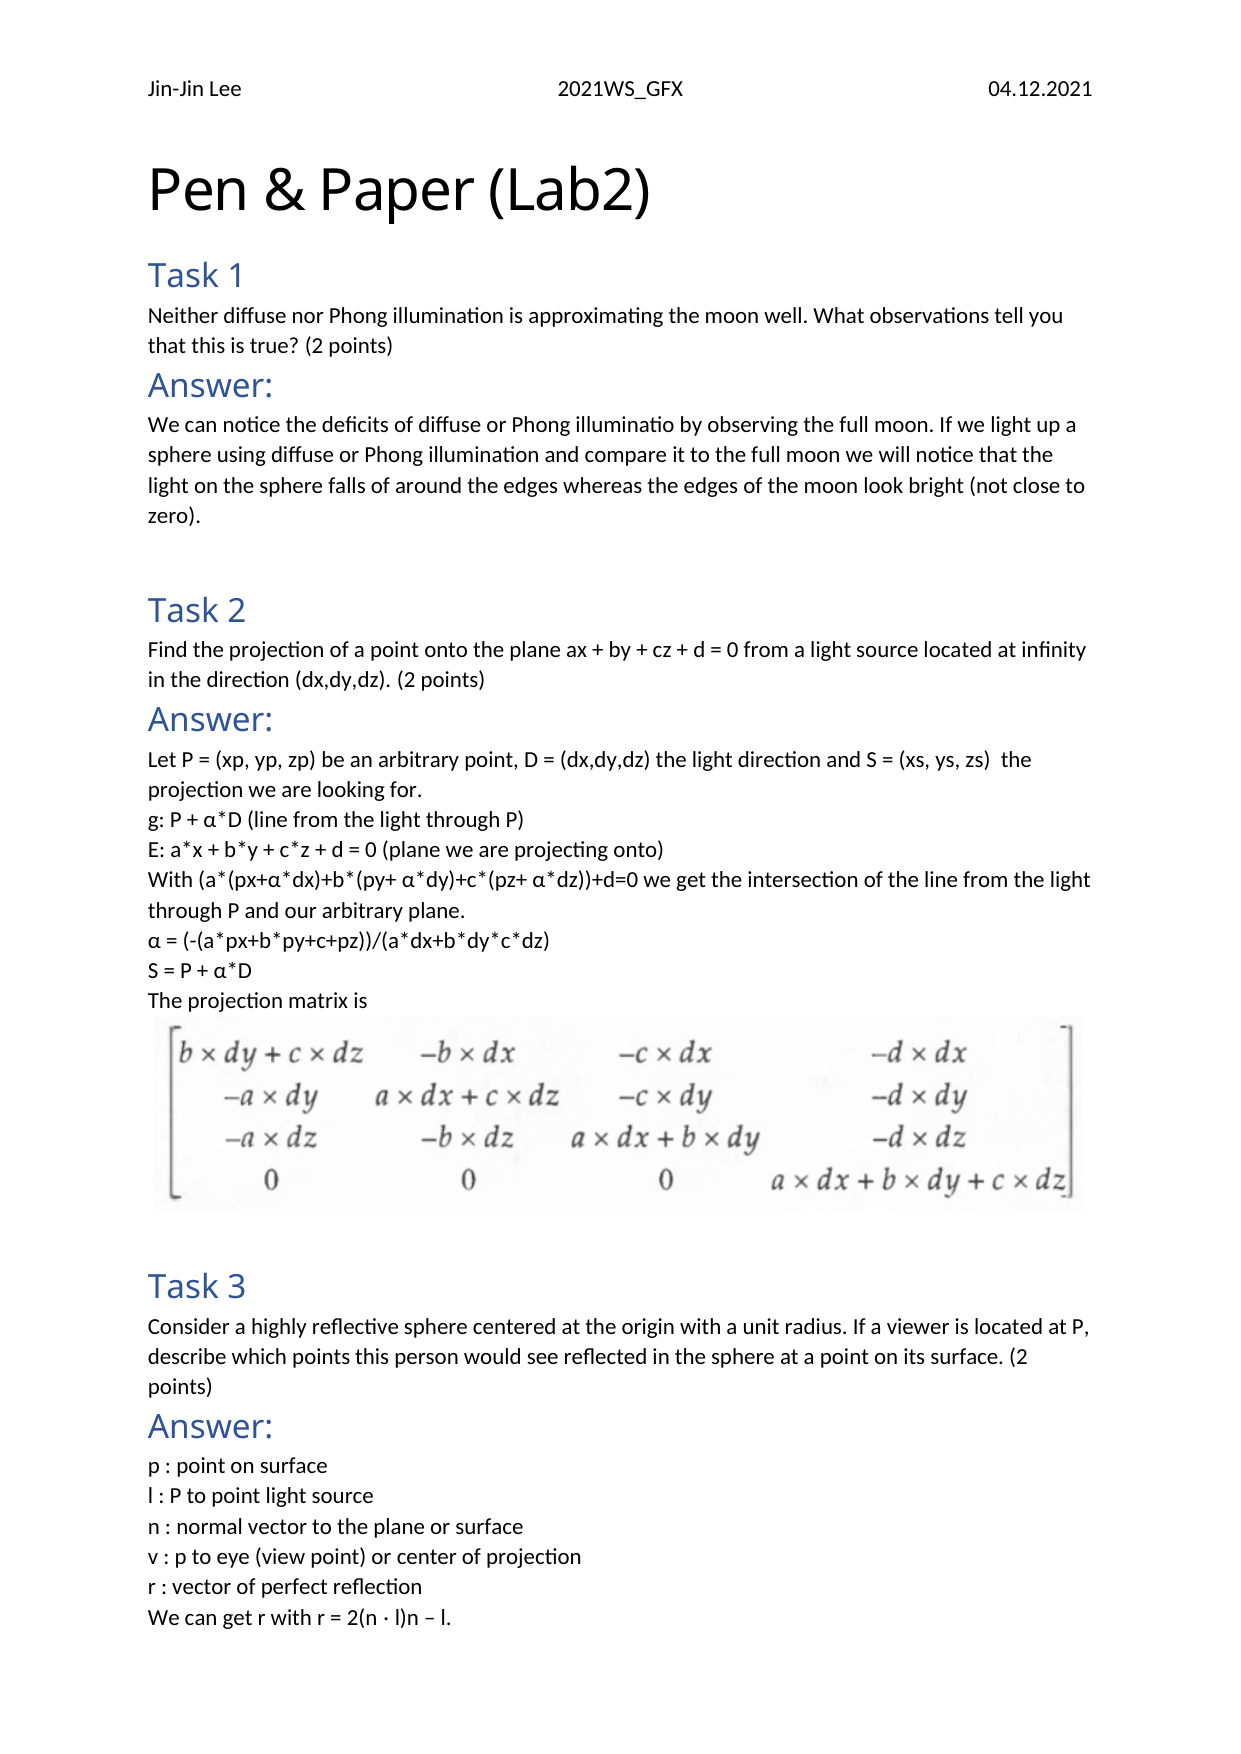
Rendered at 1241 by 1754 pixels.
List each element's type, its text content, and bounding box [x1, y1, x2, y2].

text With (a*(px+α*dx)+b*(py+ α*dy)+c*(pz+ α*dz))+d=0 we get the intersection of the line from the light through P and our arbitrary plane. [148, 866, 1093, 924]
subtitle Answer: [148, 696, 1093, 741]
picture [147, 1016, 1093, 1214]
text We can notice the deficits of diffuse or Phong illuminatio by observing the full moon. If we light up a sphere using diffuse or Phong illumination and compare it to the full moon we will notice that the light on the sphere falls of around the edges whereas the edges of the moon look bright (not close to zero). [148, 410, 1093, 529]
subtitle Answer: [148, 1402, 1093, 1448]
text Task 3 [148, 1263, 1093, 1308]
text v : p to eye (view point) or center of projection [148, 1542, 1093, 1570]
text We can get r with r = 2(n ⋅ l)n – l. [148, 1602, 1093, 1631]
subtitle Task 1 [148, 252, 1093, 297]
text Neither diffuse nor Phong illumination is approximating the moon well. What observations tell you that this is true? (2 points) [148, 301, 1093, 359]
title Pen & Paper (Lab2) [148, 148, 1093, 227]
text E: a*x + b*y + c*z + d = 0 (plane we are projecting onto) [148, 835, 1093, 863]
subtitle Task 2 [148, 586, 1093, 632]
text Let P = (xp, yp, zp) be an arbitrary point, D = (dx,dy,dz) the light direction and S = (xs, ys, zs) the projection we are looking for. [148, 745, 1093, 803]
text p : point on surface [148, 1451, 1093, 1479]
text l : P to point light source [148, 1482, 1093, 1509]
text The projection matrix is [148, 986, 1093, 1016]
text r : vector of perfect reflection [148, 1572, 1093, 1600]
text Find the projection of a point onto the plane ax + by + cz + d = 0 from a light source located at infinity in the direction (dx,dy,dz). (2 points) [148, 635, 1093, 694]
text Consider a highly reflective sphere centered at the origin with a unit radius. If a viewer is located at P, describe which points this person would see reflected in the sphere at a point on its surface. (2 points) [148, 1312, 1093, 1400]
subtitle Answer: [148, 361, 1093, 407]
text g: P + α*D (line from the light through P) [148, 805, 1093, 833]
text α = (-(a*px+b*py+c+pz))/(a*dx+b*dy*c*dz) [148, 926, 1093, 954]
text n : normal vector to the plane or surface [148, 1512, 1093, 1540]
text S = P + α*D [148, 956, 1093, 984]
